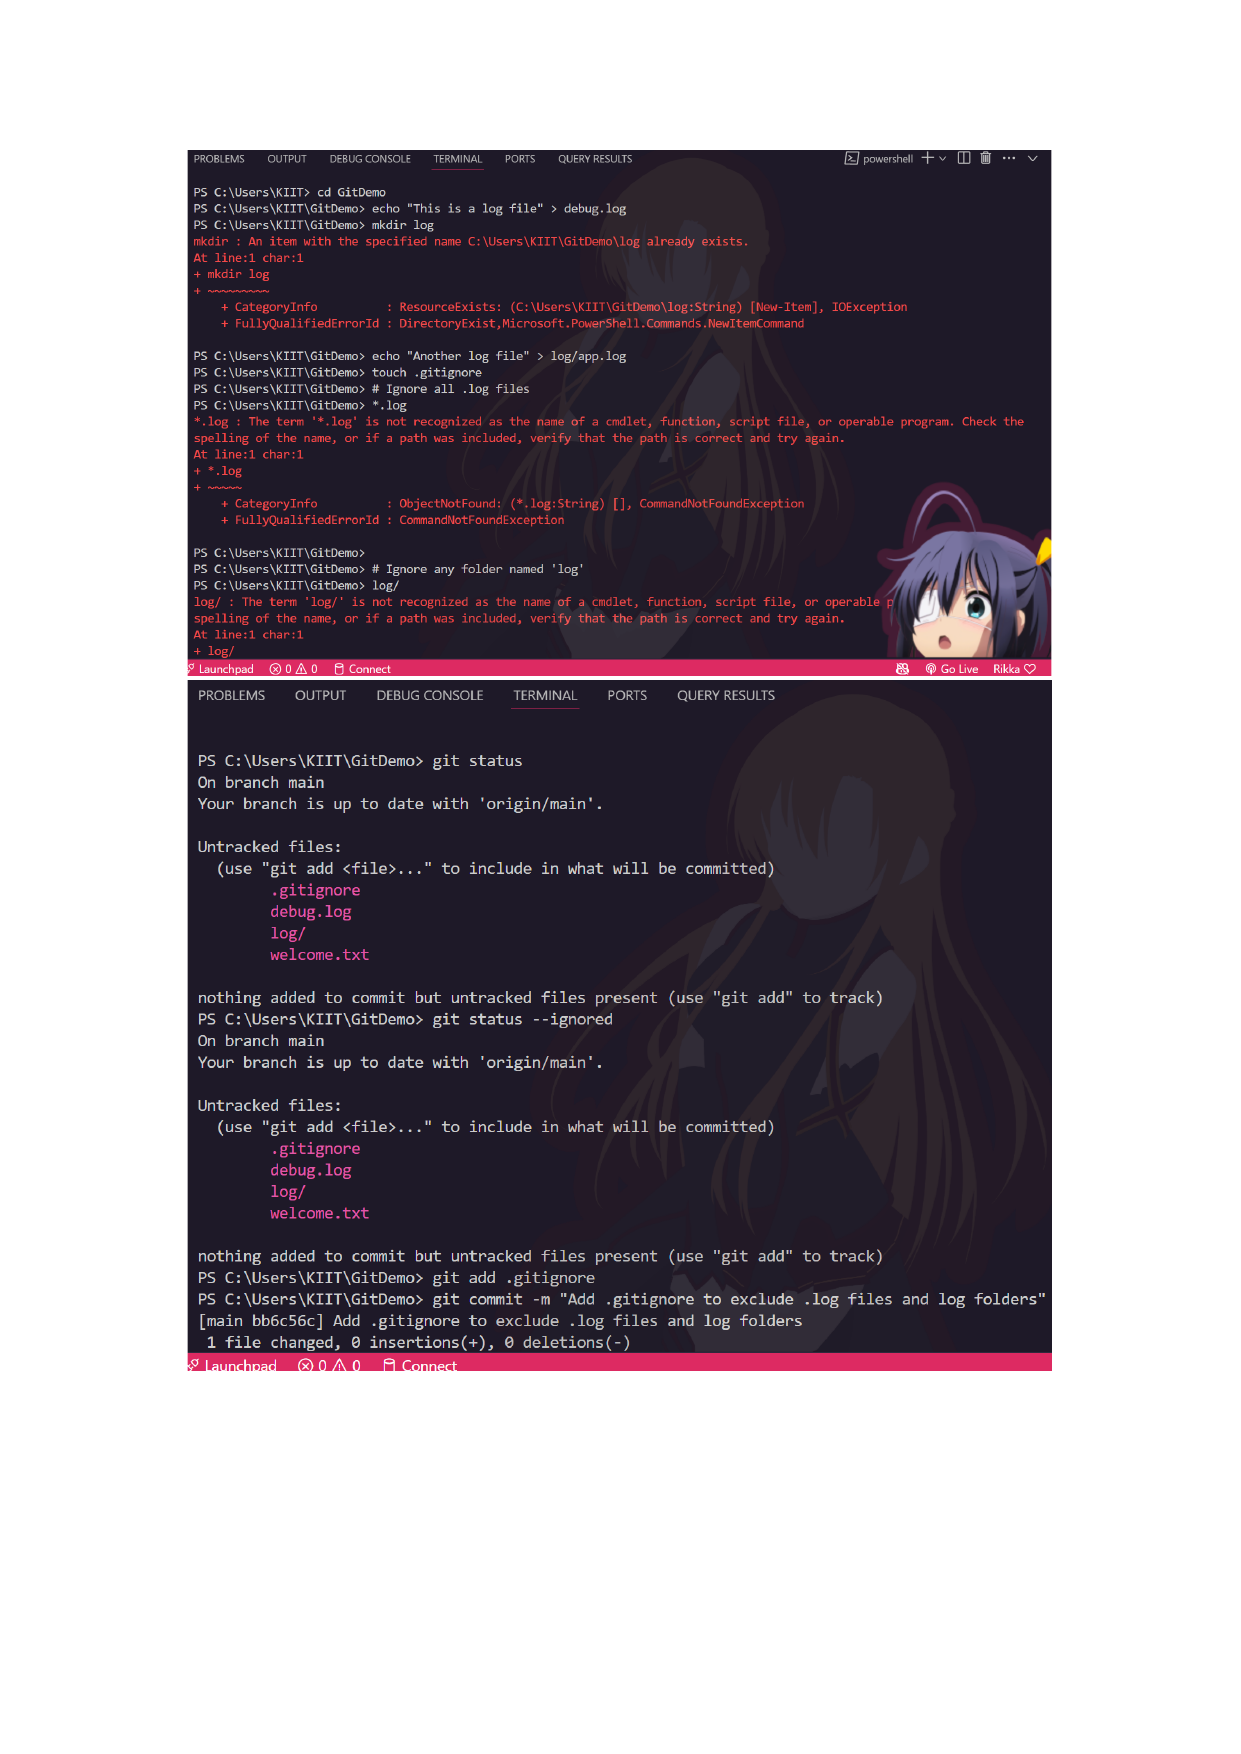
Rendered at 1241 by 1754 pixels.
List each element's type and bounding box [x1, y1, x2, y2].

picture [187, 150, 1052, 676]
picture [187, 680, 1052, 1371]
